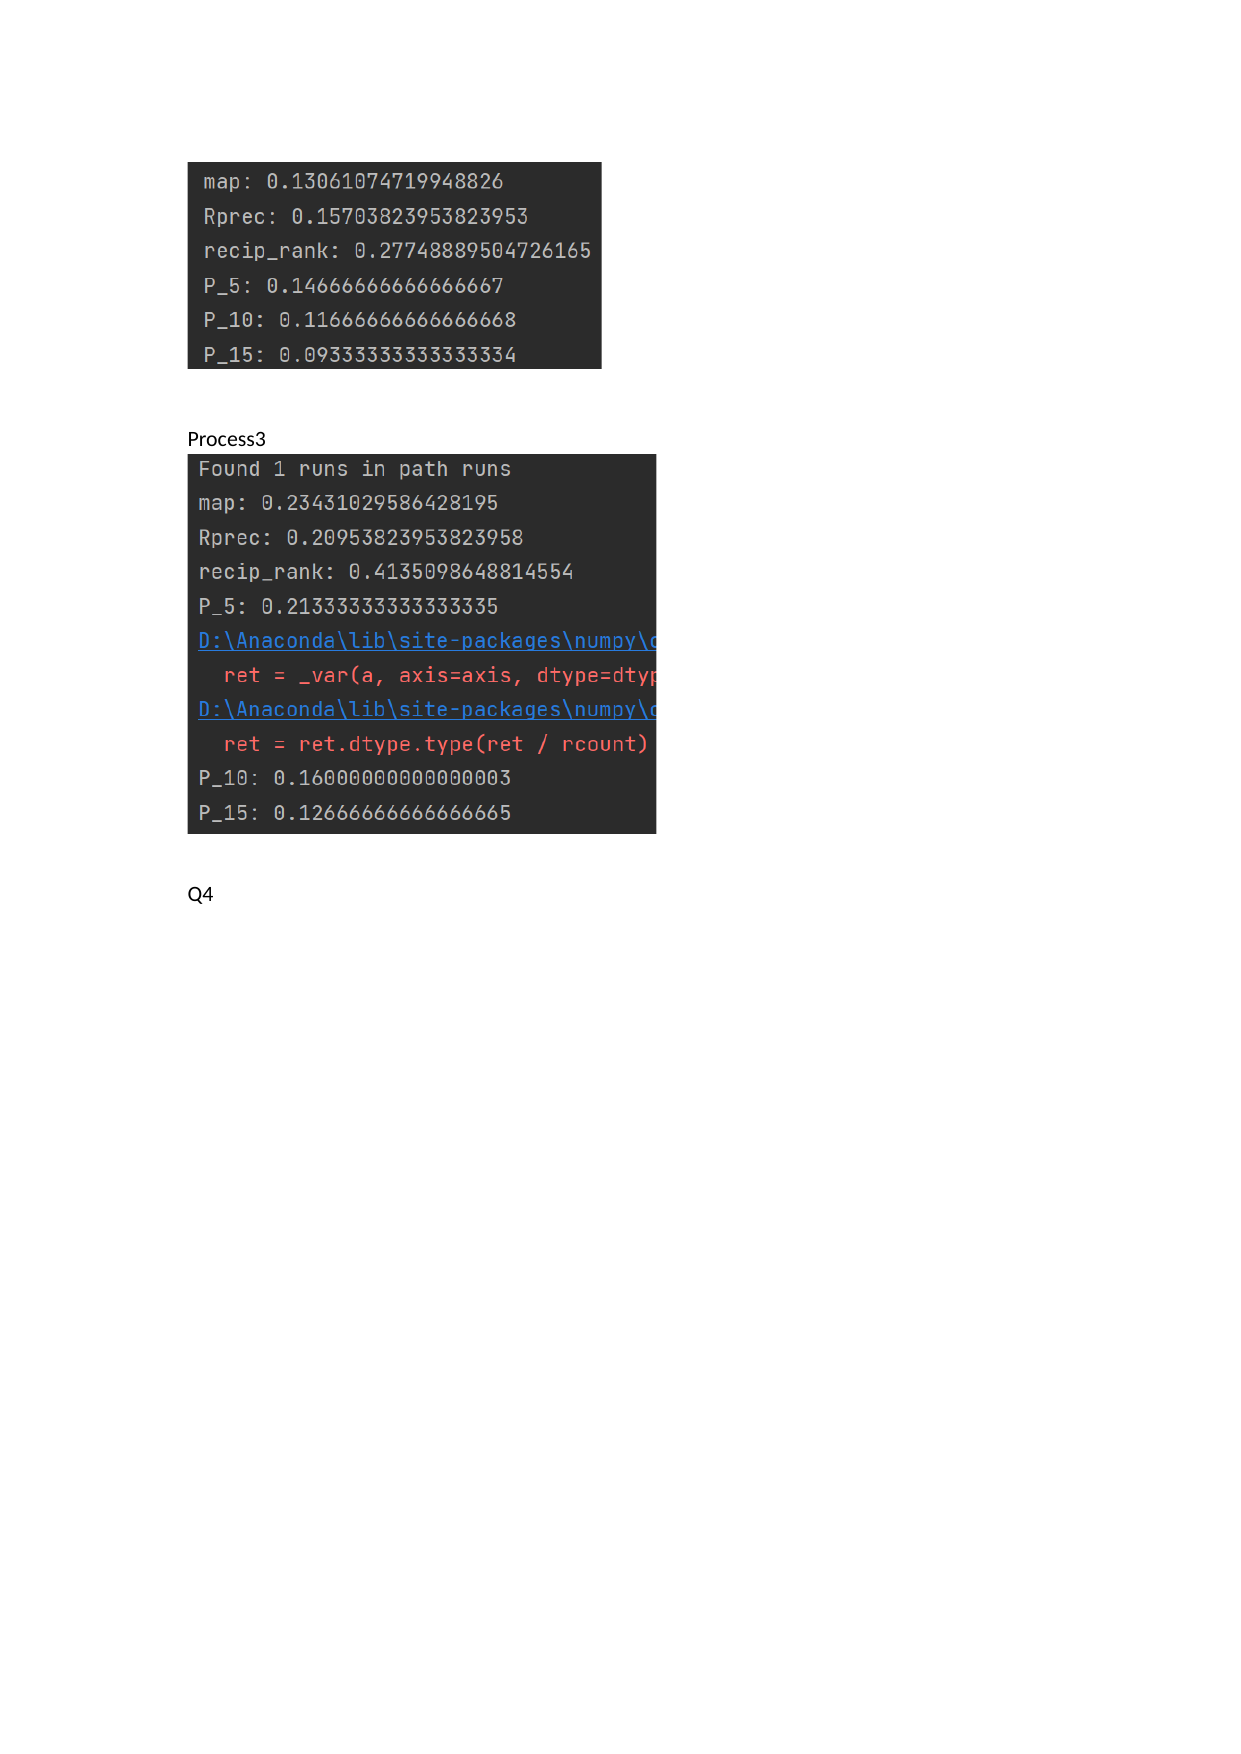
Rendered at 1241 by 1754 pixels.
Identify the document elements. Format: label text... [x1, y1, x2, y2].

text Process3 [187, 422, 1053, 454]
text Q4 [187, 877, 1053, 909]
picture [187, 454, 657, 834]
picture [187, 162, 602, 369]
